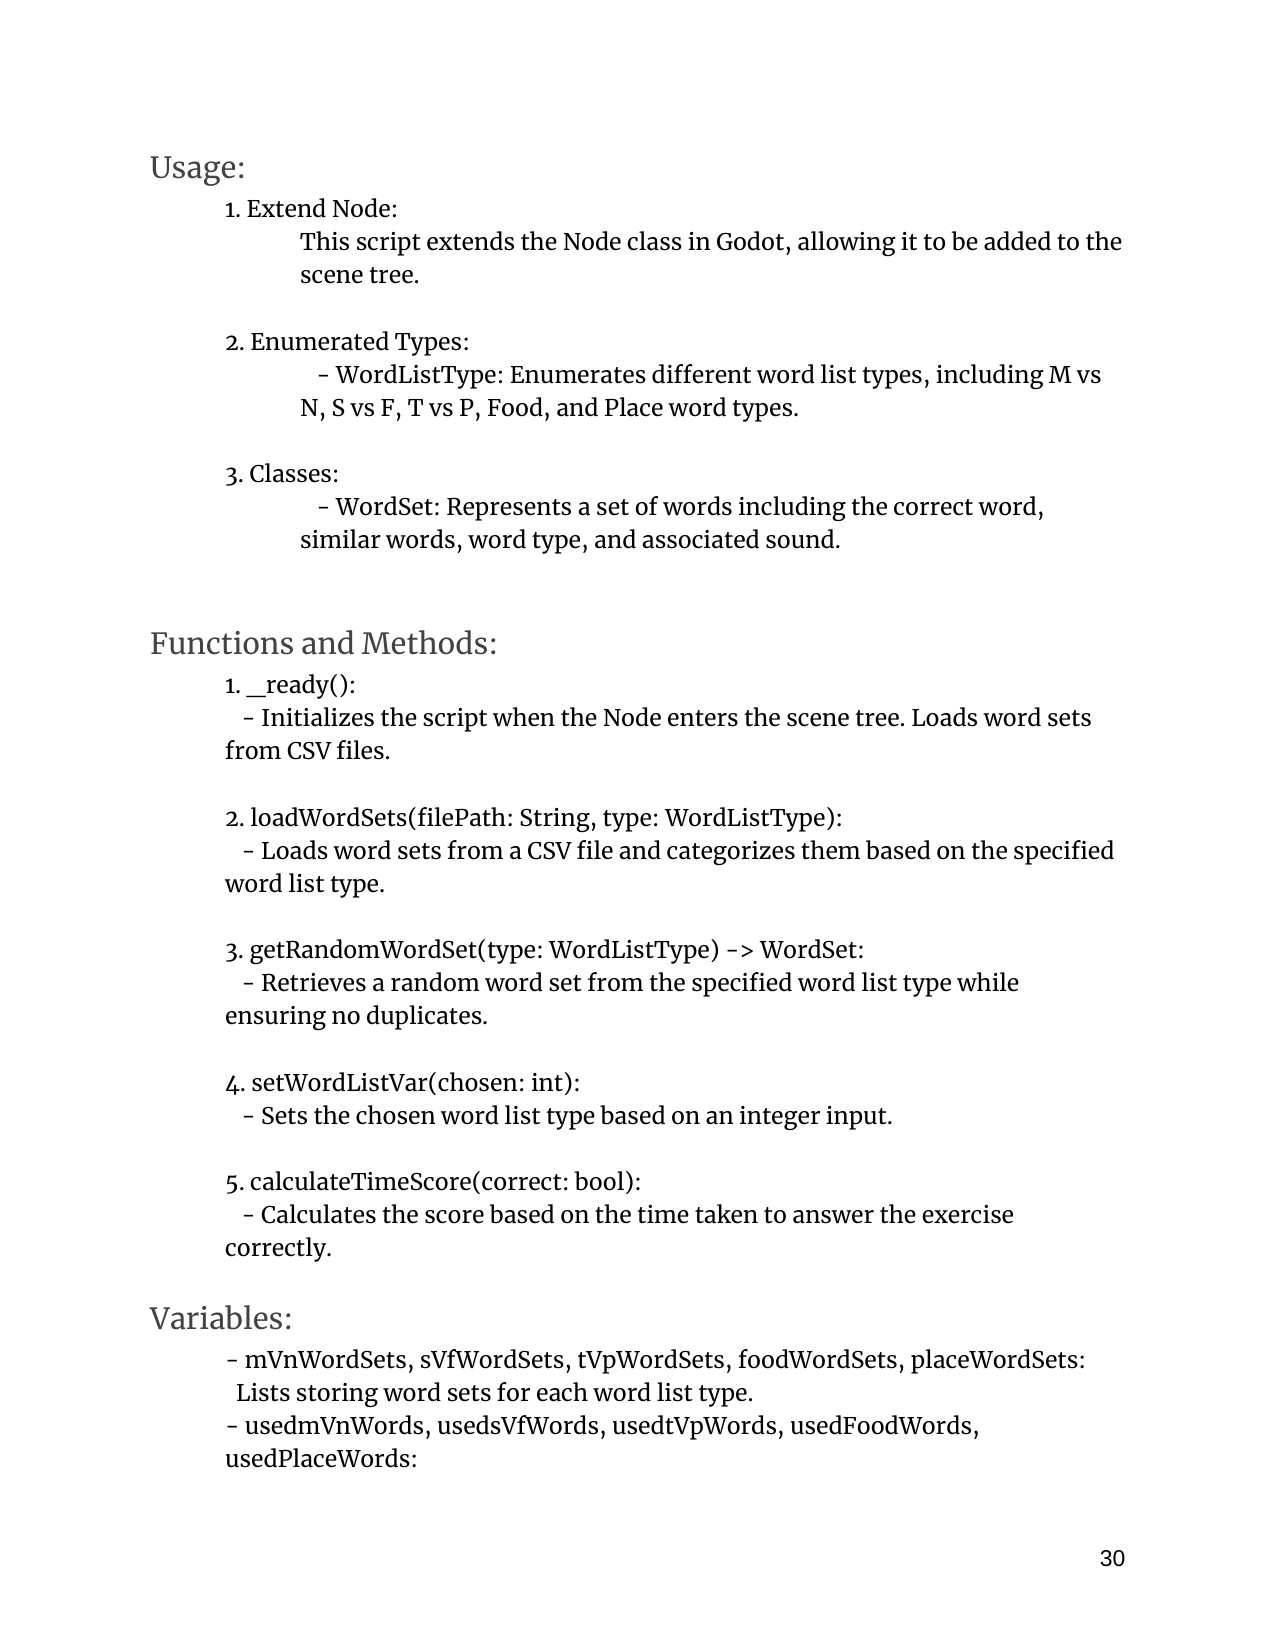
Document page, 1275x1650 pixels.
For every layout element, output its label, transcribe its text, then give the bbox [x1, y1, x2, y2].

text - WordListType: Enumerates different word list types, including M vs N, S vs F, T vs P, Food, and Place word types. [300, 361, 1125, 423]
text 4. setWordListVar(chosen: int): [225, 1068, 1125, 1097]
text 1. Extend Node: [225, 195, 1125, 224]
text 2. loadWordSets(filePath: String, type: WordListType): [225, 803, 1125, 832]
text 3. Classes: [225, 460, 1125, 489]
text 2. Enumerated Types: [225, 327, 1125, 356]
text 1. _ready(): [225, 671, 1125, 700]
subtitle Variables: [150, 1300, 1125, 1337]
text - mVnWordSets, sVfWordSets, tVpWordSets, foodWordSets, placeWordSets: [225, 1345, 1125, 1374]
subtitle Functions and Methods: [150, 626, 1125, 662]
text - Calculates the score based on the time taken to answer the exercise correctly. [225, 1201, 1125, 1263]
text 3. getRandomWordSet(type: WordListType) -> WordSet: [225, 936, 1125, 965]
text - Initializes the script when the Node enters the scene tree. Loads word sets from CSV files. [225, 704, 1125, 766]
text - Retrieves a random word set from the specified word list type while ensuring no duplicates. [225, 969, 1125, 1031]
text This script extends the Node class in Godot, allowing it to be added to the scene tree. [300, 228, 1125, 290]
text Lists storing word sets for each word list type. [225, 1378, 1125, 1407]
subtitle Usage: [150, 150, 1125, 187]
text - WordSet: Represents a set of words including the correct word, similar words, word type, and associated sound. [300, 493, 1125, 555]
text - usedmVnWords, usedsVfWords, usedtVpWords, usedFoodWords, usedPlaceWords: [225, 1412, 1125, 1474]
text - Loads word sets from a CSV file and categorizes them based on the specified word list type. [225, 836, 1125, 898]
text 5. calculateTimeScore(correct: bool): [225, 1168, 1125, 1197]
text - Sets the chosen word list type based on an integer input. [225, 1101, 1125, 1130]
